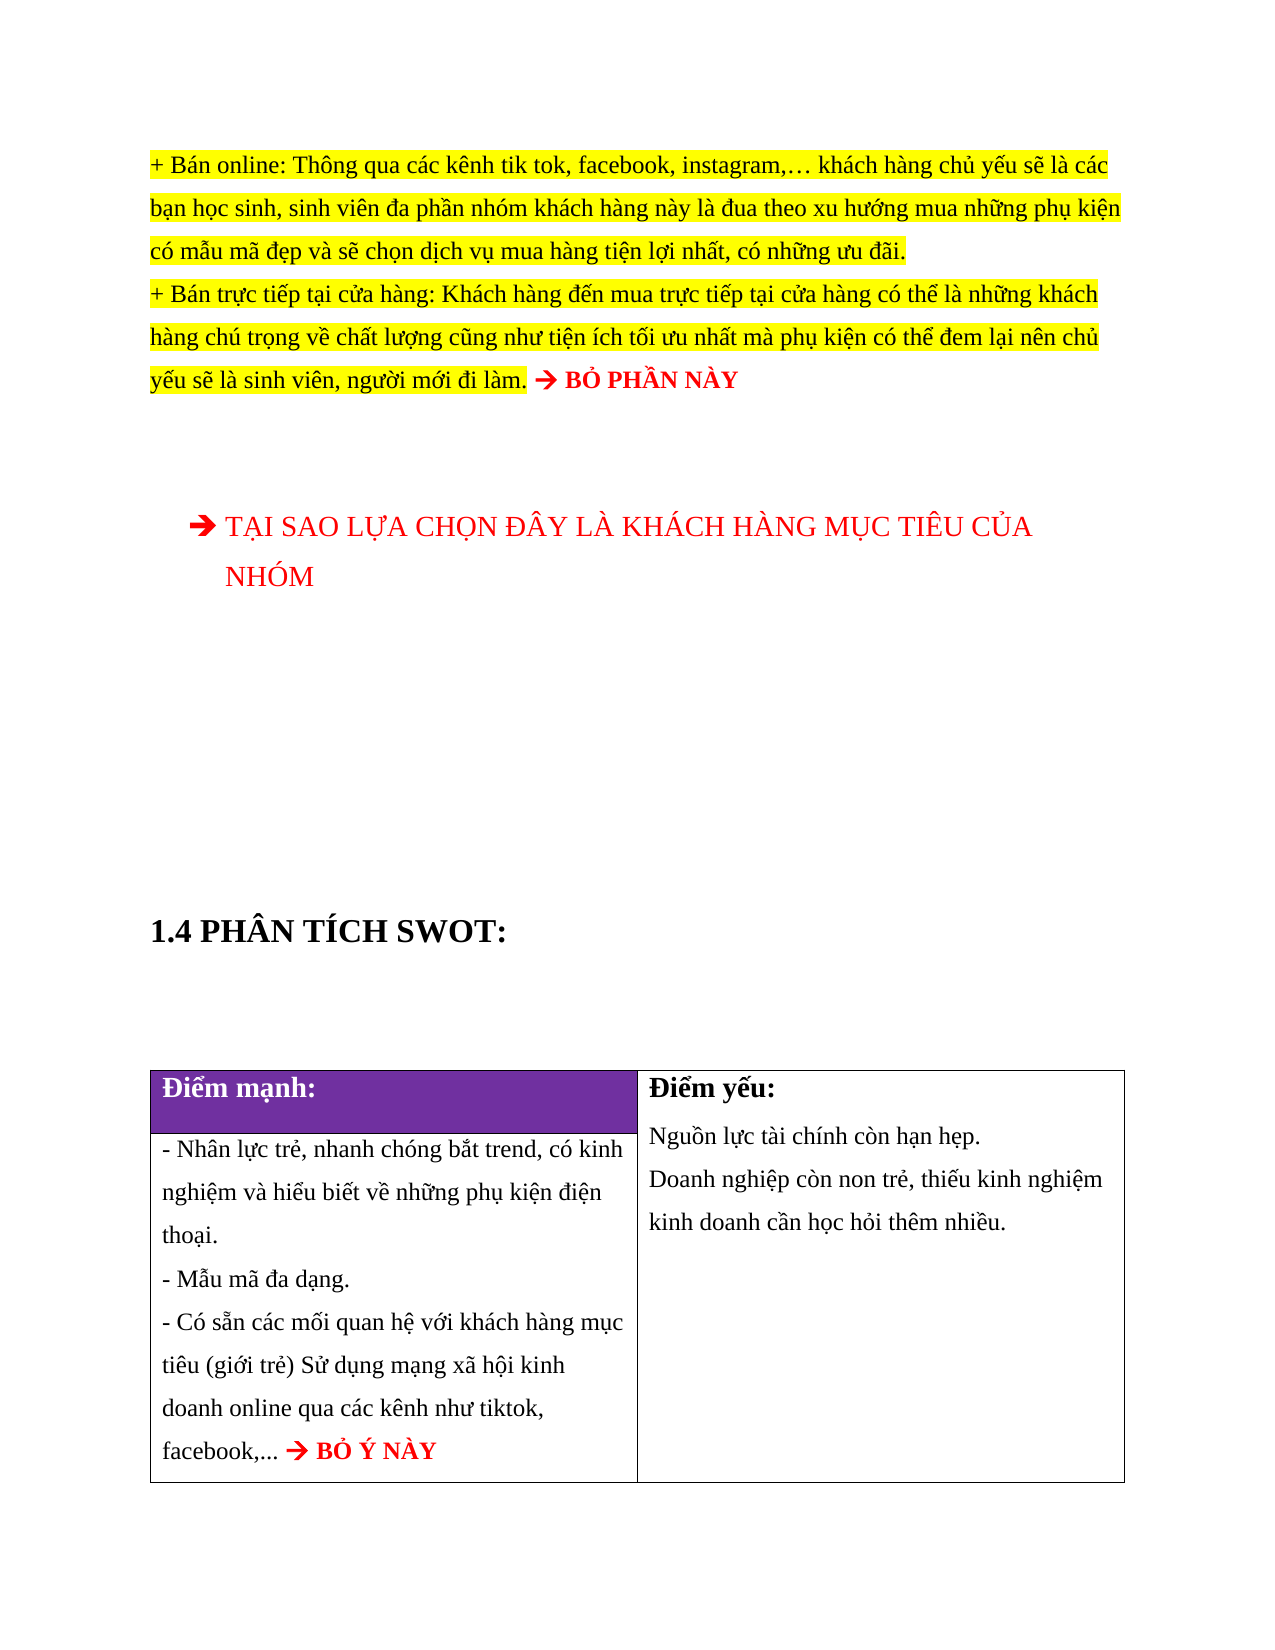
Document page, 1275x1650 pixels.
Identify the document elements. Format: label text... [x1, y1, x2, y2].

text + Bán trực tiếp tại cửa hàng: Khách hàng đến mua trực tiếp tại cửa hàng có thể là những khách hàng chú trọng về chất lượng cũng như tiện ích tối ưu nhất mà phụ kiện có thể đem lại nên chủ yếu sẽ là sinh viên, người mới đi làm. BỎ PHẦN NÀY [150, 279, 1125, 394]
subtitle TẠI SAO LỰA CHỌN ĐÂY LÀ KHÁCH HÀNG MỤC TIÊU CỦA NHÓM [187, 509, 1125, 593]
text 1.4 PHÂN TÍCH SWOT: [150, 911, 1125, 950]
text + Bán online: Thông qua các kênh tik tok, facebook, instagram,… khách hàng chủ yếu sẽ là các bạn học sinh, sinh viên đa phần nhóm khách hàng này là đua theo xu hướng mua những phụ kiện có mẫu mã đẹp và sẽ chọn dịch vụ mua hàng tiện lợi nhất, có những ưu đãi. [150, 150, 1125, 265]
table_header Điểm mạnh: [151, 1071, 637, 1133]
table_header Điểm yếu: Nguồn lực tài chính còn hạn hẹp. Doanh nghiệp còn non trẻ, thiếu kinh nghiệm kinh doanh cần học hỏi thêm nhiều. [638, 1071, 1124, 1482]
table_cell - Nhân lực trẻ, nhanh chóng bắt trend, có kinh nghiệm và hiểu biết về những phụ kiện điện thoại. - Mẫu mã đa dạng. - Có sẵn các mối quan hệ với khách hàng mục tiêu (giới trẻ) Sử dụng mạng xã hội kinh doanh online qua các kênh như tiktok, facebook,... BỎ Ý NÀY [151, 1134, 637, 1482]
